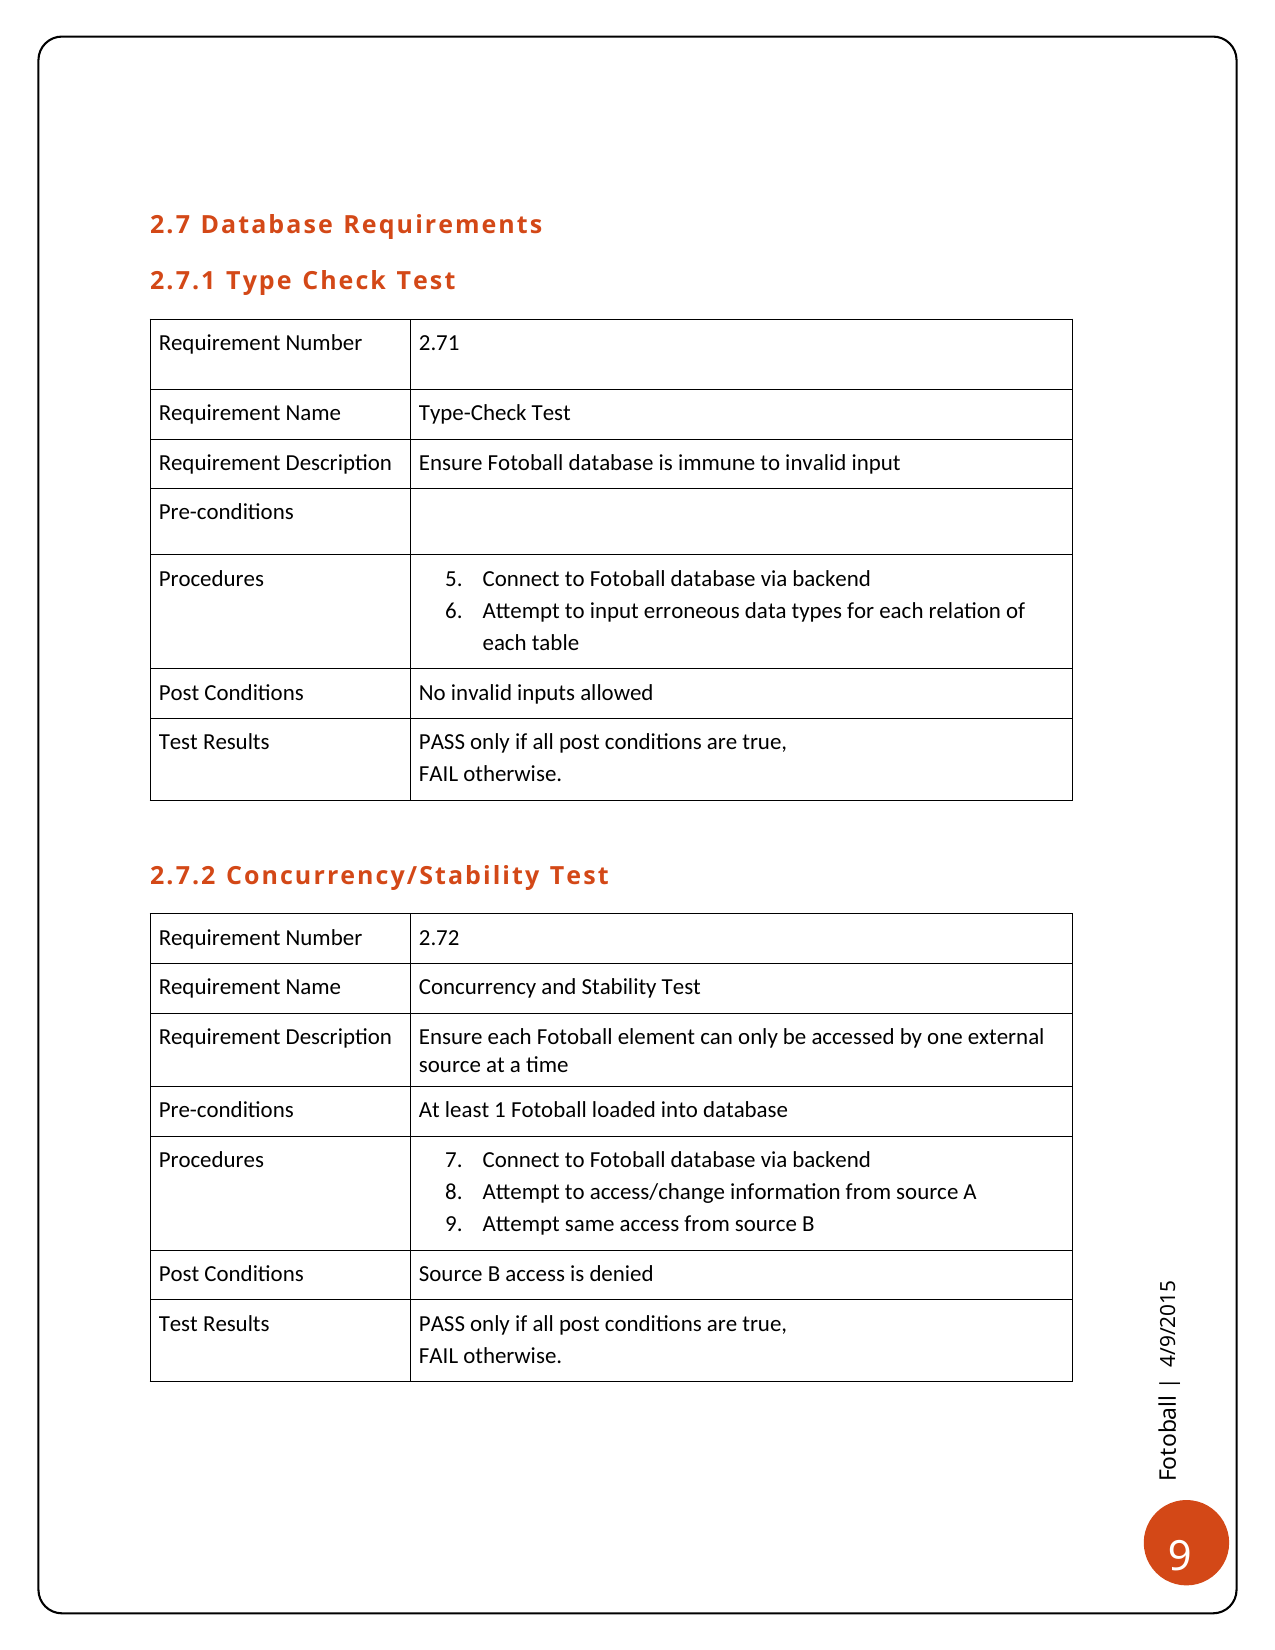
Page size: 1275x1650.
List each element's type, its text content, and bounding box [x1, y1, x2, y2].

table_cell Ensure each Fotoball element can only be accessed by one external source at a time [411, 1014, 1072, 1086]
table_header Requirement Number [151, 914, 410, 963]
table_cell Procedures [151, 555, 410, 668]
table_header Requirement Number [151, 320, 410, 389]
table_cell Pre-conditions [151, 1087, 410, 1136]
table_cell Post Conditions [151, 669, 410, 718]
table_cell Connect to Fotoball database via backend Attempt to input erroneous data types for each relation of each table [411, 555, 1072, 668]
table_cell Requirement Name [151, 390, 410, 438]
table_cell Post Conditions [151, 1251, 410, 1299]
table_cell Source B access is denied [411, 1251, 1072, 1299]
table_cell Type-Check Test [411, 390, 1072, 438]
table_cell Procedures [151, 1137, 410, 1250]
table_cell Connect to Fotoball database via backend Attempt to access/change information from source A Attempt same access from source B [411, 1137, 1072, 1250]
table_header 2.72 [411, 914, 1072, 963]
table_cell PASS only if all post conditions are true, FAIL otherwise. [411, 719, 1072, 799]
table_cell No invalid inputs allowed [411, 669, 1072, 718]
table_cell PASS only if all post conditions are true, FAIL otherwise. [411, 1300, 1072, 1381]
table_cell Concurrency and Stability Test [411, 964, 1072, 1012]
table_cell Ensure Fotoball database is immune to invalid input [411, 440, 1072, 488]
table_cell At least 1 Fotoball loaded into database [411, 1087, 1072, 1136]
table_cell Requirement Description [151, 440, 410, 488]
table_cell Test Results [151, 719, 410, 799]
table_cell Pre-conditions [151, 489, 410, 554]
table_cell Requirement Name [151, 964, 410, 1012]
text 2.7.2 Concurrency/Stability Test [150, 857, 1125, 891]
table_cell [411, 489, 1072, 554]
table_header 2.71 [411, 320, 1072, 389]
text 2.7 Database Requirements [150, 207, 1125, 241]
table_cell Requirement Description [151, 1014, 410, 1086]
text 2.7.1 Type Check Test [150, 263, 1125, 297]
table_cell Test Results [151, 1300, 410, 1381]
